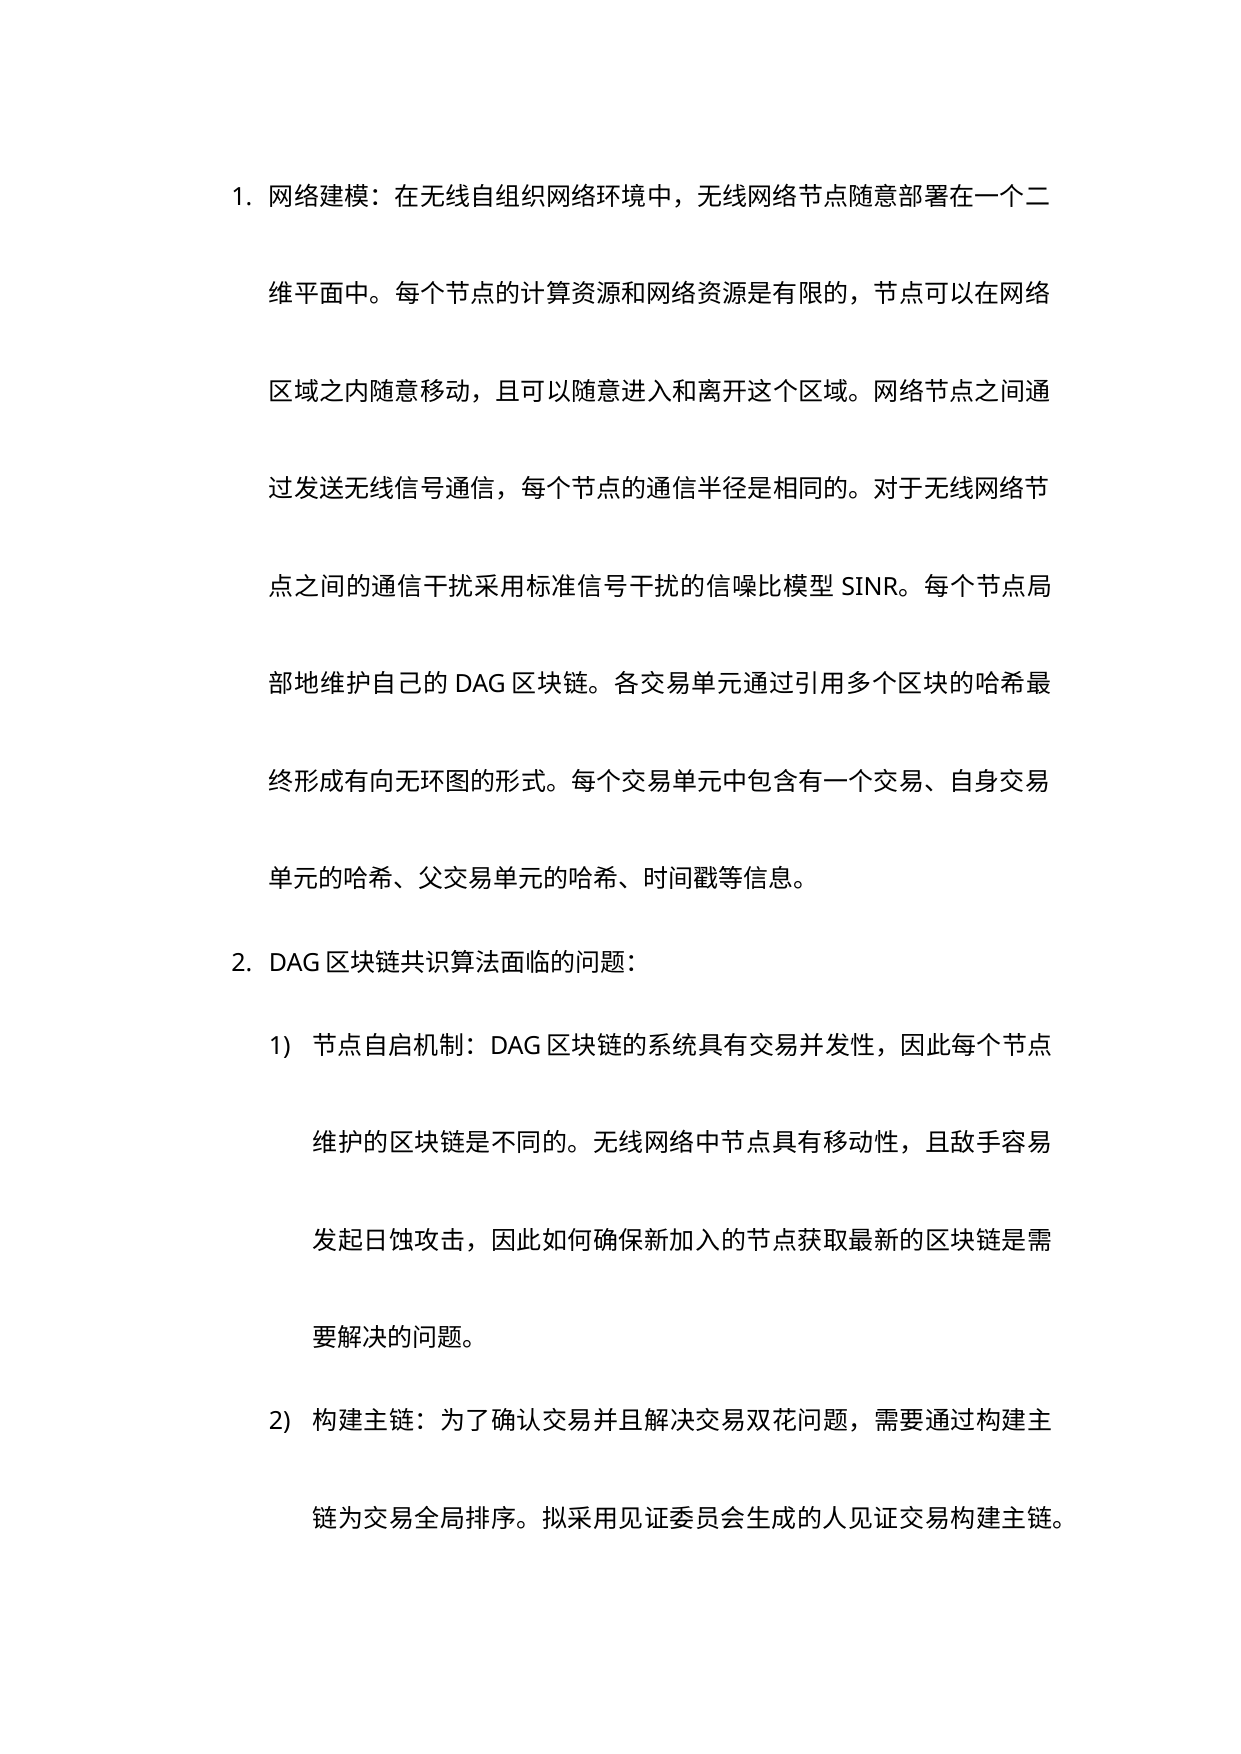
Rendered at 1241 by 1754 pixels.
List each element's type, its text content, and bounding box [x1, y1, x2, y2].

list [269, 1386, 1053, 1549]
list DAG区块链共识算法面临的问题： [231, 928, 1053, 993]
list 节点自启机制：DAG区块链的系统具有交易并发性，因此每个节点维护的区块链是不同的。无线网络中节点具有移动性，且敌手容易发起日蚀攻击，因此如何确保新加入的节点获取最新的区块链是需要解决的问题。 [269, 1011, 1053, 1368]
list 网络建模：在无线自组织网络环境中，无线网络节点随意部署在一个二维平面中。每个节点的计算资源和网络资源是有限的，节点可以在网络区域之内随意移动，且可以随意进入和离开这个区域。网络节点之间通过发送无线信号通信，每个节点的通信半径是相同的。对于无线网络节点之间的通信干扰采用标准信号干扰的信噪比模型SINR。每个节点局部地维护自己的DAG区块链。各交易单元通过引用多个区块的哈希最终形成有向无环图的形式。每个交易单元中包含有一个交易、自身交易单元的哈希、父交易单元的哈希、时间戳等信息。 [231, 162, 1053, 909]
